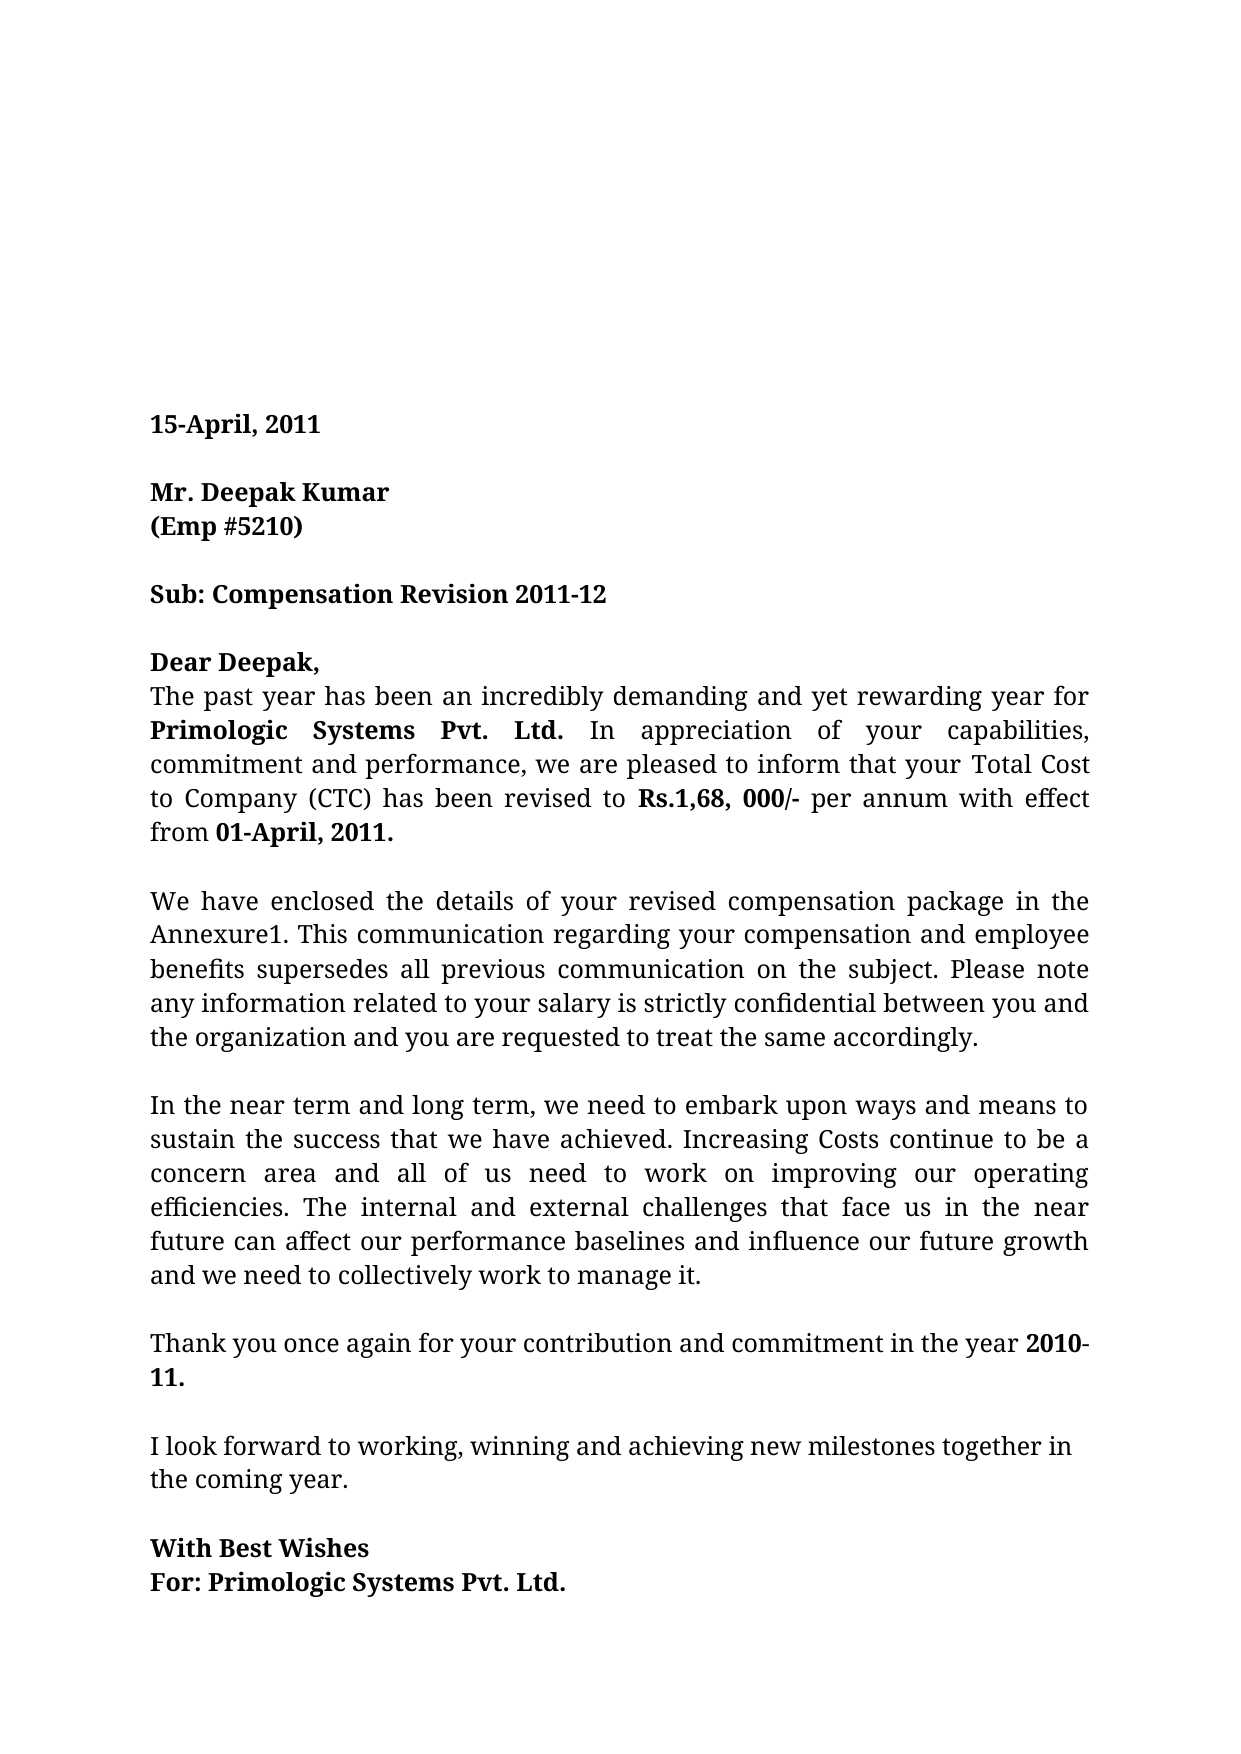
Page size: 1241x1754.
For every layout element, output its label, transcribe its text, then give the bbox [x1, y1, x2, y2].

text For: Primologic Systems Pvt. Ltd. [150, 1564, 1090, 1598]
text 15-April, 2011 [150, 406, 1090, 440]
text Mr. Deepak Kumar [150, 474, 1090, 508]
text Thank you once again for your contribution and commitment in the year 2010-11. [150, 1326, 1090, 1394]
text (Emp #5210) [150, 508, 1090, 542]
text Sub: Compensation Revision 2011-12 [150, 577, 1090, 611]
text The past year has been an incredibly demanding and yet rewarding year for Primologic Systems Pvt. Ltd. In appreciation of your capabilities, commitment and performance, we are pleased to inform that your Total Cost to Company (CTC) has been revised to Rs.1,68, 000/- per annum with effect from 01-April, 2011. [150, 679, 1090, 849]
text I look forward to working, winning and achieving new milestones together in the coming year. [150, 1428, 1090, 1496]
text In the near term and long term, we need to embark upon ways and means to sustain the success that we have achieved. Increasing Costs continue to be a concern area and all of us need to work on improving our operating efficiencies. The internal and external challenges that face us in the near future can affect our performance baselines and influence our future growth and we need to collectively work to manage it. [150, 1087, 1090, 1292]
text Dear Deepak, [150, 645, 1090, 679]
text With Best Wishes [150, 1530, 1090, 1564]
text We have enclosed the details of your revised compensation package in the Annexure1. This communication regarding your compensation and employee benefits supersedes all previous communication on the subject. Please note any information related to your salary is strictly confidential between you and the organization and you are requested to treat the same accordingly. [150, 883, 1090, 1053]
